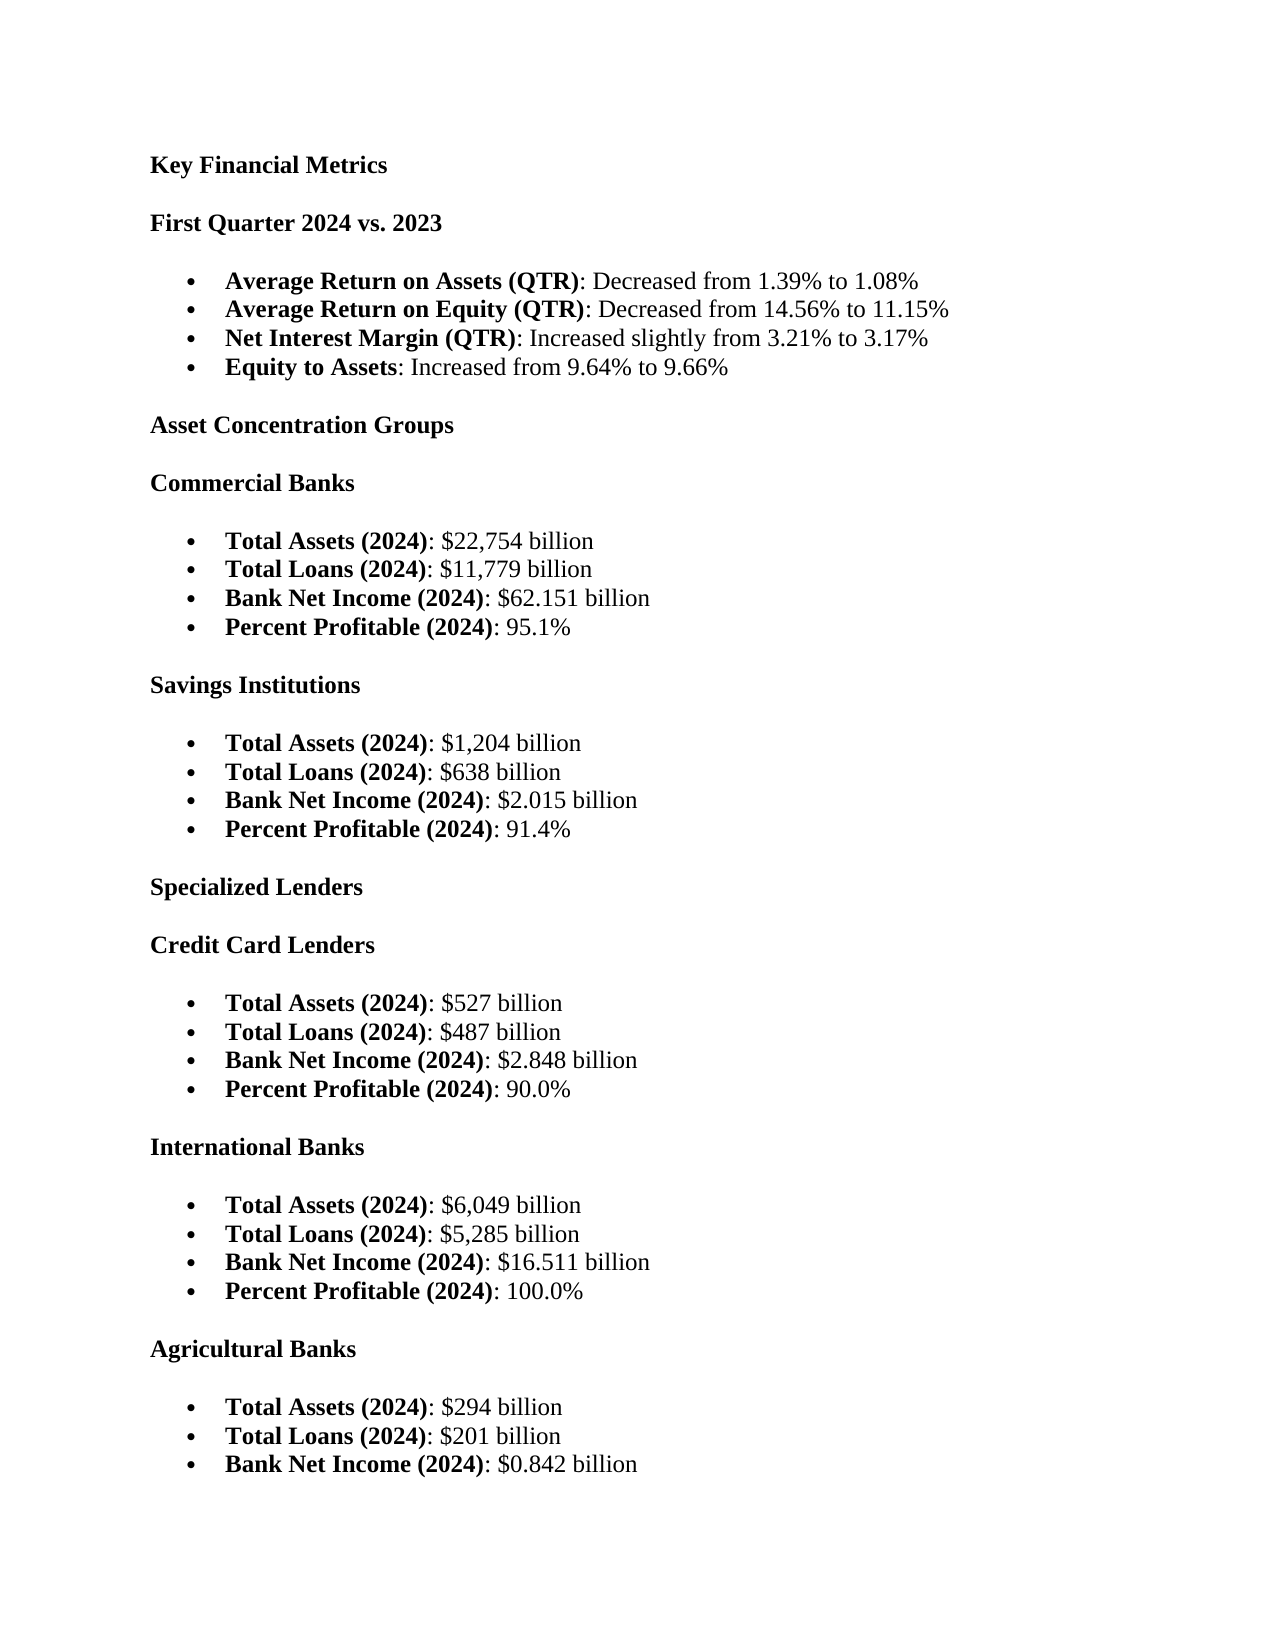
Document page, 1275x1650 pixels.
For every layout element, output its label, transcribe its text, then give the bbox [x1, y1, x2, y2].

list Average Return on Equity (QTR): Decreased from 14.56% to 11.15% [187, 294, 1125, 323]
list Total Assets (2024): $22,754 billion [187, 526, 1125, 554]
text First Quarter 2024 vs. 2023 [150, 208, 1125, 237]
list Bank Net Income (2024): $2.015 billion [187, 785, 1125, 814]
list Total Assets (2024): $294 billion [187, 1392, 1125, 1421]
list Total Loans (2024): $487 billion [187, 1017, 1125, 1045]
text Credit Card Lenders [150, 930, 1125, 959]
list Average Return on Assets (QTR): Decreased from 1.39% to 1.08% [187, 266, 1125, 294]
list Percent Profitable (2024): 100.0% [187, 1276, 1125, 1305]
list Total Loans (2024): $5,285 billion [187, 1219, 1125, 1247]
list Total Loans (2024): $11,779 billion [187, 554, 1125, 583]
text Commercial Banks [150, 468, 1125, 497]
list Percent Profitable (2024): 95.1% [187, 612, 1125, 641]
list Percent Profitable (2024): 90.0% [187, 1074, 1125, 1103]
list Bank Net Income (2024): $0.842 billion [187, 1449, 1125, 1478]
list Percent Profitable (2024): 91.4% [187, 814, 1125, 843]
list Total Loans (2024): $638 billion [187, 757, 1125, 785]
list Bank Net Income (2024): $2.848 billion [187, 1045, 1125, 1074]
text Specialized Lenders [150, 872, 1125, 901]
text Savings Institutions [150, 670, 1125, 699]
list Total Assets (2024): $527 billion [187, 988, 1125, 1017]
list Total Loans (2024): $201 billion [187, 1421, 1125, 1449]
list Total Assets (2024): $1,204 billion [187, 728, 1125, 757]
list Equity to Assets: Increased from 9.64% to 9.66% [187, 352, 1125, 381]
text Asset Concentration Groups [150, 410, 1125, 439]
list Net Interest Margin (QTR): Increased slightly from 3.21% to 3.17% [187, 323, 1125, 352]
text International Banks [150, 1132, 1125, 1161]
text Agricultural Banks [150, 1334, 1125, 1363]
list Bank Net Income (2024): $16.511 billion [187, 1247, 1125, 1276]
list Total Assets (2024): $6,049 billion [187, 1190, 1125, 1219]
list Bank Net Income (2024): $62.151 billion [187, 583, 1125, 612]
text Key Financial Metrics [150, 150, 1125, 179]
